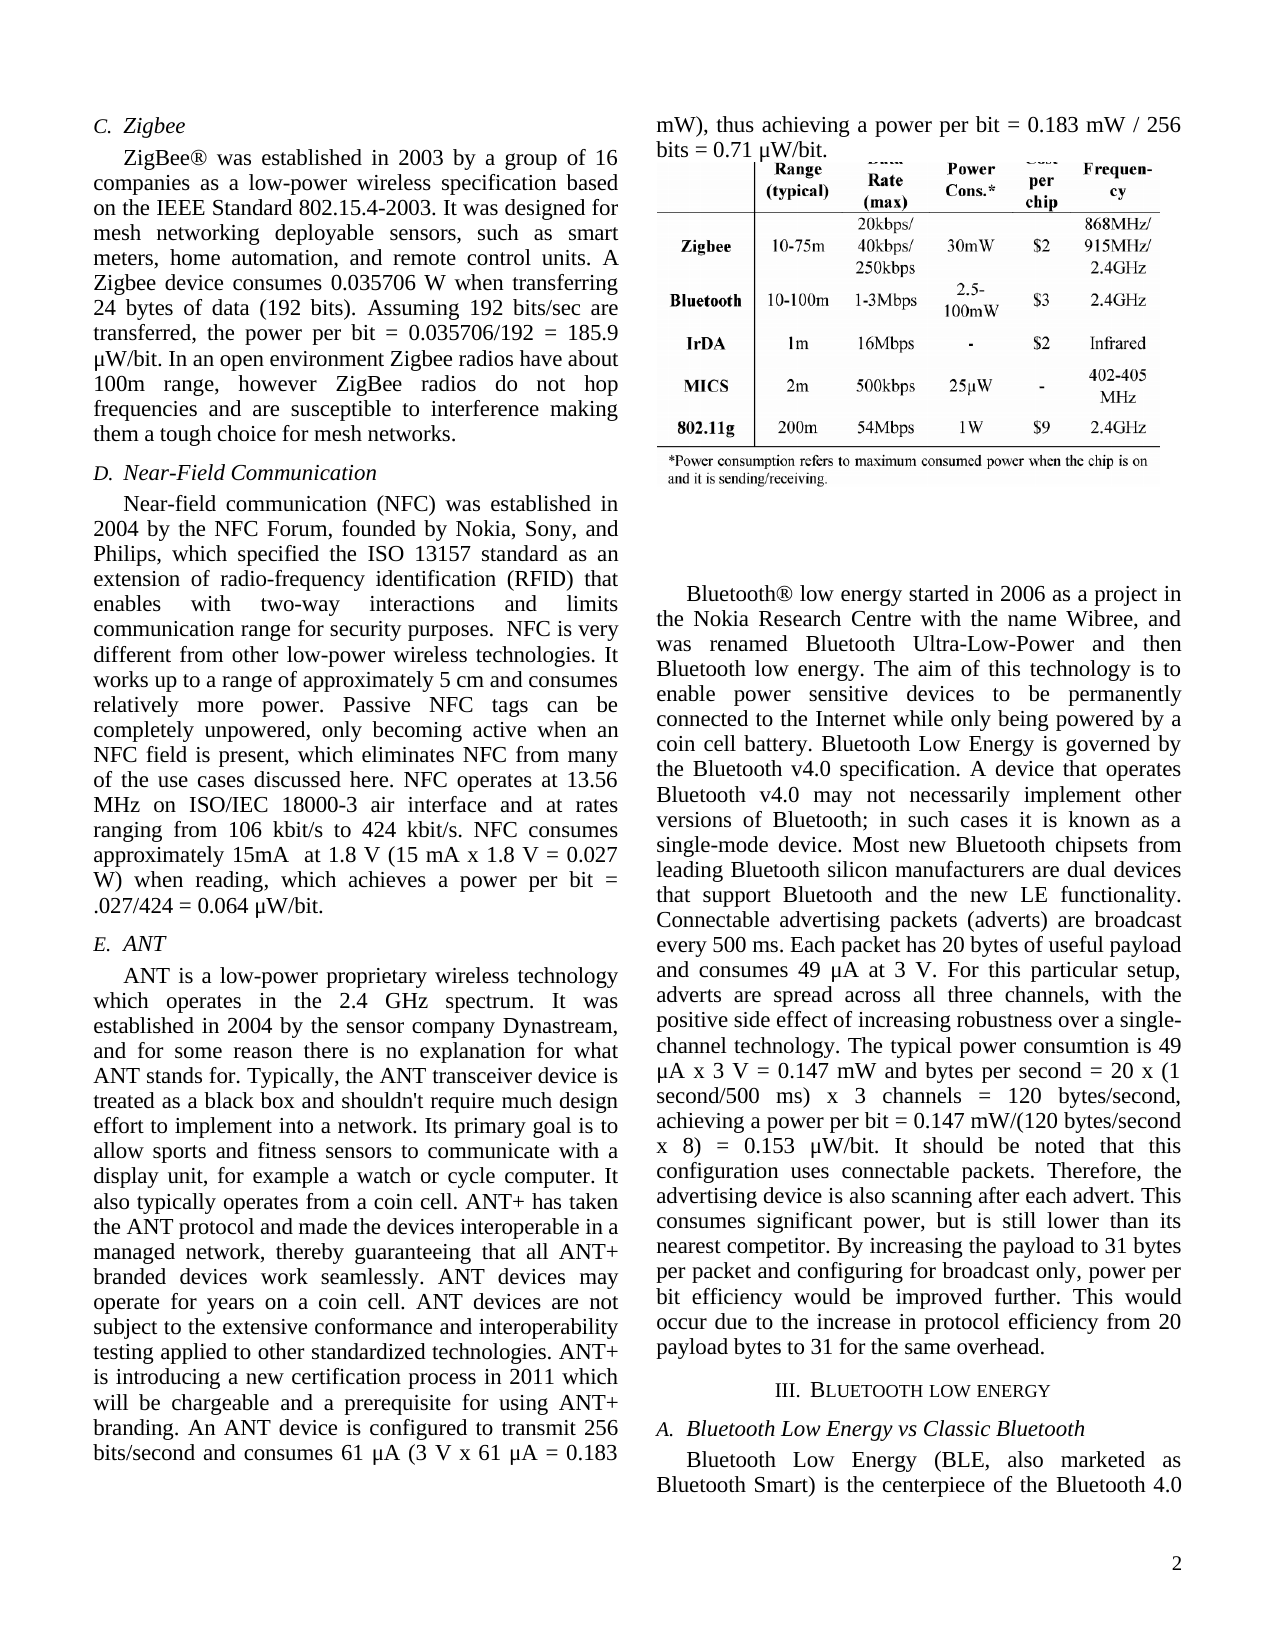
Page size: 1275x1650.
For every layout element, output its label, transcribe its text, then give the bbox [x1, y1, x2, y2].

picture [656, 162, 1180, 490]
subtitle ANT [93, 931, 619, 957]
subtitle Zigbee [93, 112, 619, 139]
subtitle Bluetooth Low Energy vs Classic Bluetooth [656, 1415, 1182, 1441]
subtitle Bluetooth low energy [656, 1376, 1182, 1402]
subtitle Near-Field Communication [93, 459, 619, 485]
text Near-field communication (NFC) was established in 2004 by the NFC Forum, founded by Nokia, Sony, and Philips, which specified the ISO 13157 standard as an extension of radio-frequency identification (RFID) that enables with two-way interactions and limits communication range for security purposes. NFC is very different from other low-power wireless technologies. It works up to a range of approximately 5 cm and consumes relatively more power. Passive NFC tags can be completely unpowered, only becoming active when an NFC field is present, which eliminates NFC from many of the use cases discussed here. NFC operates at 13.56 MHz on ISO/IEC 18000-3 air interface and at rates ranging from 106 kbit/s to 424 kbit/s. NFC consumes approximately 15mA at 1.8 V (15 mA x 1.8 V = 0.027 W) when reading, which achieves a power per bit = .027/424 = 0.064 μW/bit. [93, 491, 619, 918]
text Bluetooth® low energy started in 2006 as a project in the Nokia Research Centre with the name Wibree, and was renamed Bluetooth Ultra-Low-Power and then Bluetooth low energy. The aim of this technology is to enable power sensitive devices to be permanently connected to the Internet while only being powered by a coin cell battery. Bluetooth Low Energy is governed by the Bluetooth v4.0 specification. A device that operates Bluetooth v4.0 may not necessarily implement other versions of Bluetooth; in such cases it is known as a single-mode device. Most new Bluetooth chipsets from leading Bluetooth silicon manufacturers are dual devices that support Bluetooth and the new LE functionality. Connectable advertising packets (adverts) are broadcast every 500 ms. Each packet has 20 bytes of useful payload and consumes 49 μA at 3 V. For this particular setup, adverts are spread across all three channels, with the positive side effect of increasing robustness over a single-channel technology. The typical power consumtion is 49 μA x 3 V = 0.147 mW and bytes per second = 20 x (1 second/500 ms) x 3 channels = 120 bytes/second, achieving a power per bit = 0.147 mW/(120 bytes/second x 8) = 0.153 μW/bit. It should be noted that this configuration uses connectable packets. Therefore, the advertising device is also scanning after each advert. This consumes significant power, but is still lower than its nearest competitor. By increasing the payload to 31 bytes per packet and configuring for broadcast only, power per bit efficiency would be improved further. This would occur due to the increase in protocol efficiency from 20 payload bytes to 31 for the same overhead. [656, 581, 1182, 1359]
text ANT is a low-power proprietary wireless technology which operates in the 2.4 GHz spectrum. It was established in 2004 by the sensor company Dynastream, and for some reason there is no explanation for what ANT stands for. Typically, the ANT transceiver device is treated as a black box and shouldn't require much design effort to implement into a network. Its primary goal is to allow sports and fitness sensors to communicate with a display unit, for example a watch or cycle computer. It also typically operates from a coin cell. ANT+ has taken the ANT protocol and made the devices interoperable in a managed network, thereby guaranteeing that all ANT+ branded devices work seamlessly. ANT devices may operate for years on a coin cell. ANT devices are not subject to the extensive conformance and interoperability testing applied to other standardized technologies. ANT+ is introducing a new certification process in 2011 which will be chargeable and a prerequisite for using ANT+ branding. An ANT device is configured to transmit 256 bits/second and consumes 61 μA (3 V x 61 μA = 0.183 mW), thus achieving a power per bit = 0.183 mW / 256 bits = 0.71 μW/bit. [93, 963, 619, 1465]
text ZigBee® was established in 2003 by a group of 16 companies as a low-power wireless specification based on the IEEE Standard 802.15.4-2003. It was designed for mesh networking deployable sensors, such as smart meters, home automation, and remote control units. A Zigbee device consumes 0.035706 W when transferring 24 bytes of data (192 bits). Assuming 192 bits/sec are transferred, the power per bit = 0.035706/192 = 185.9 μW/bit. In an open environment Zigbee radios have about 100m range, however ZigBee radios do not hop frequencies and are susceptible to interference making them a tough choice for mesh networks. [93, 145, 619, 446]
